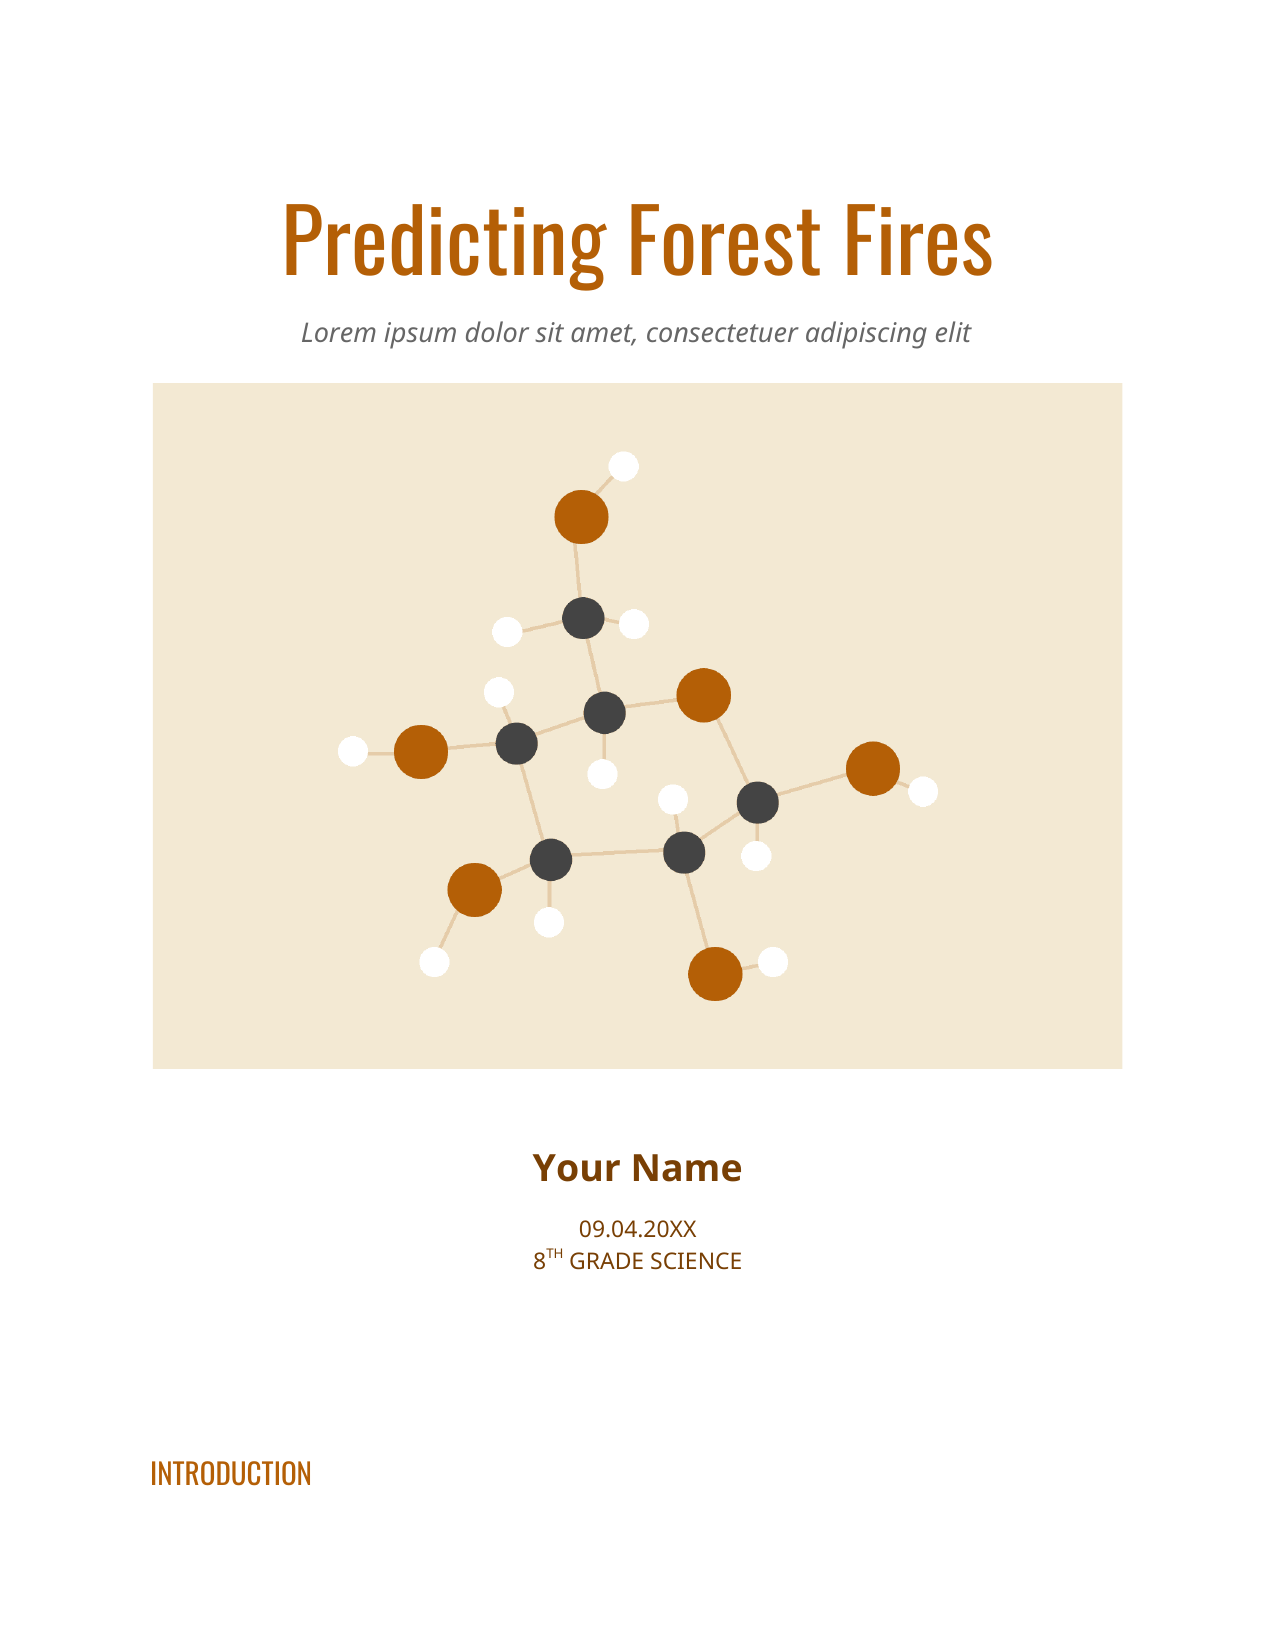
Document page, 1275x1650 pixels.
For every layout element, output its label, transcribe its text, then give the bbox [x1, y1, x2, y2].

text 8TH GRADE SCIENCE [150, 1245, 1125, 1276]
subtitle INTRODUCTION [150, 1451, 1125, 1494]
text 09.04.20XX [150, 1213, 1125, 1245]
picture [152, 383, 1123, 1069]
text Your Name [150, 1142, 1125, 1193]
subtitle Lorem ipsum dolor sit amet, consectetuer adipiscing elit [150, 313, 1125, 350]
title Predicting Forest Fires [150, 171, 1125, 301]
